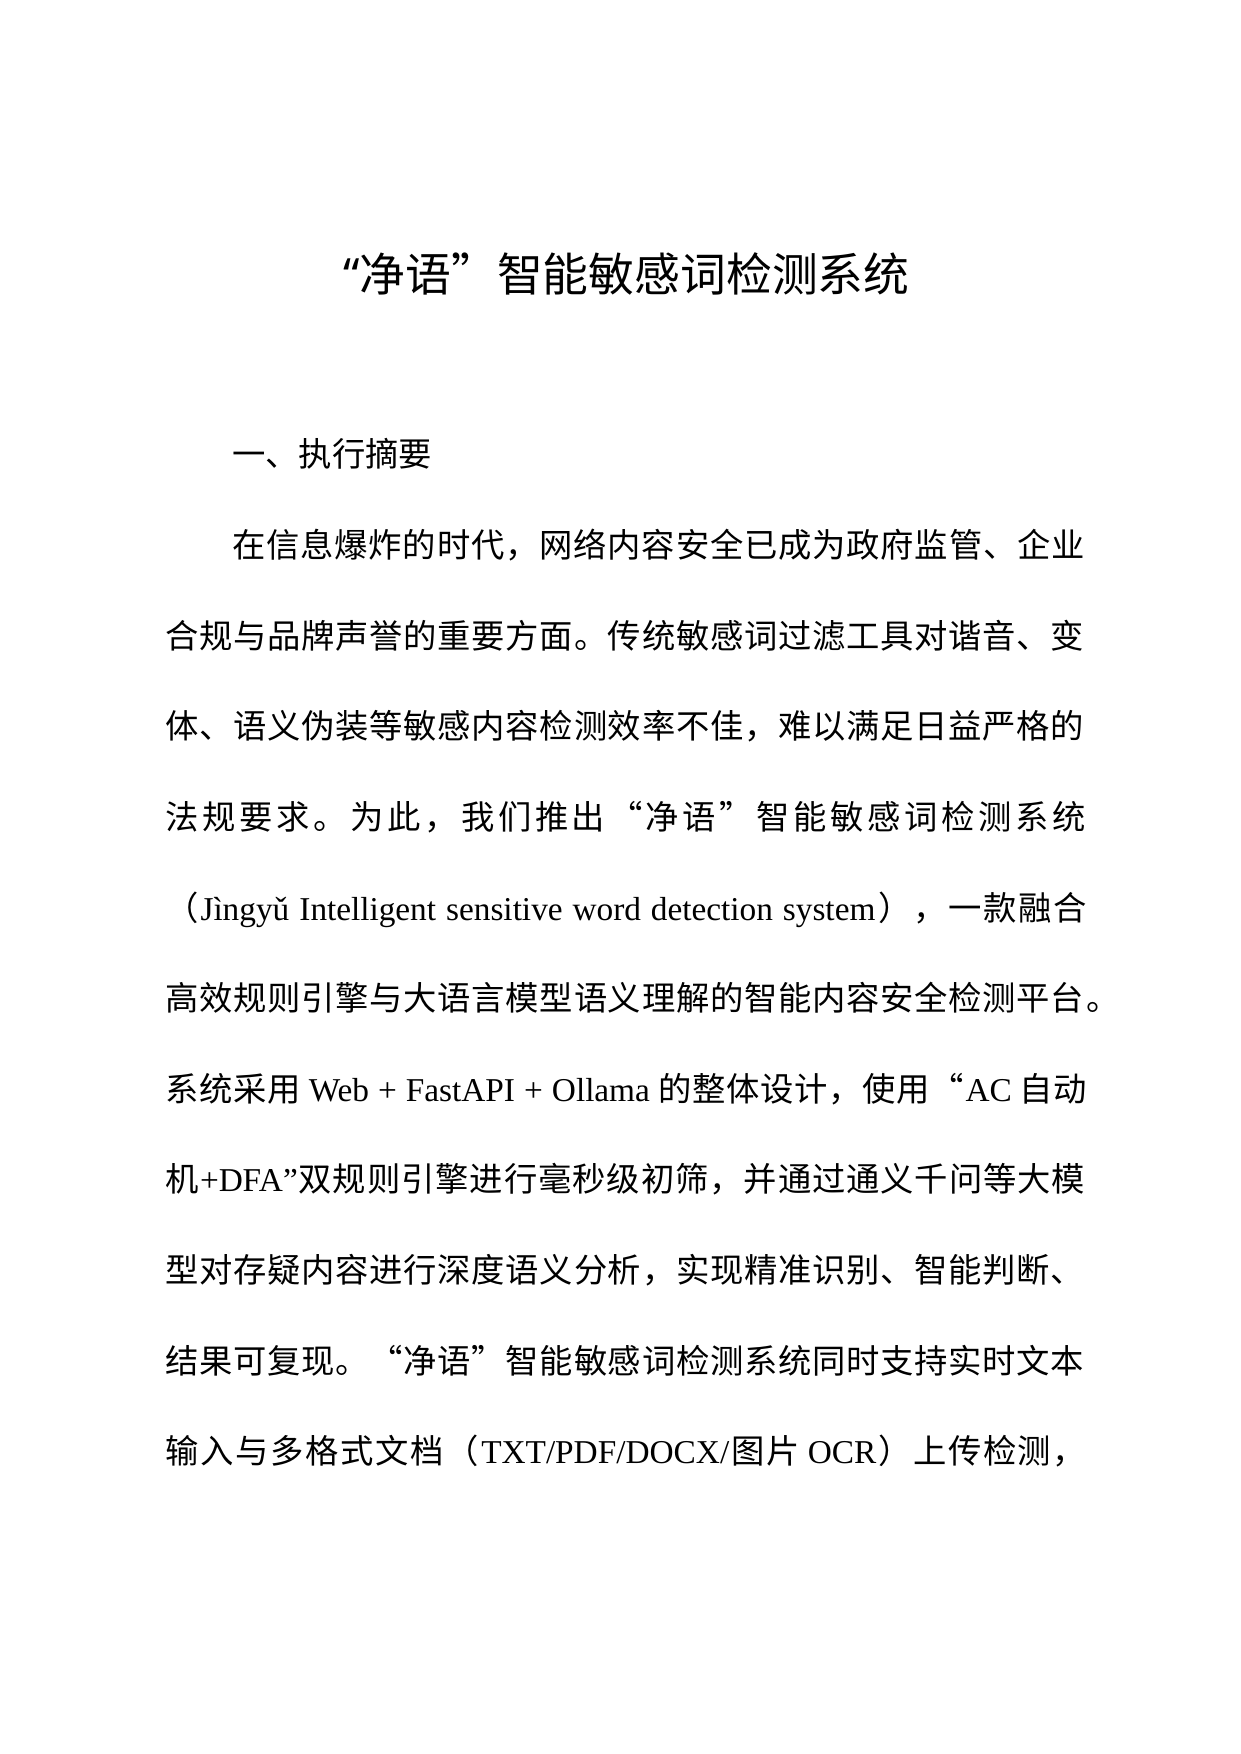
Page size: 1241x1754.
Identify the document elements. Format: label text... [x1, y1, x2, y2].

title “净语”智能敏感词检测系统 [165, 226, 1087, 316]
subtitle 一、执行摘要 [165, 407, 1087, 498]
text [165, 498, 1087, 1494]
